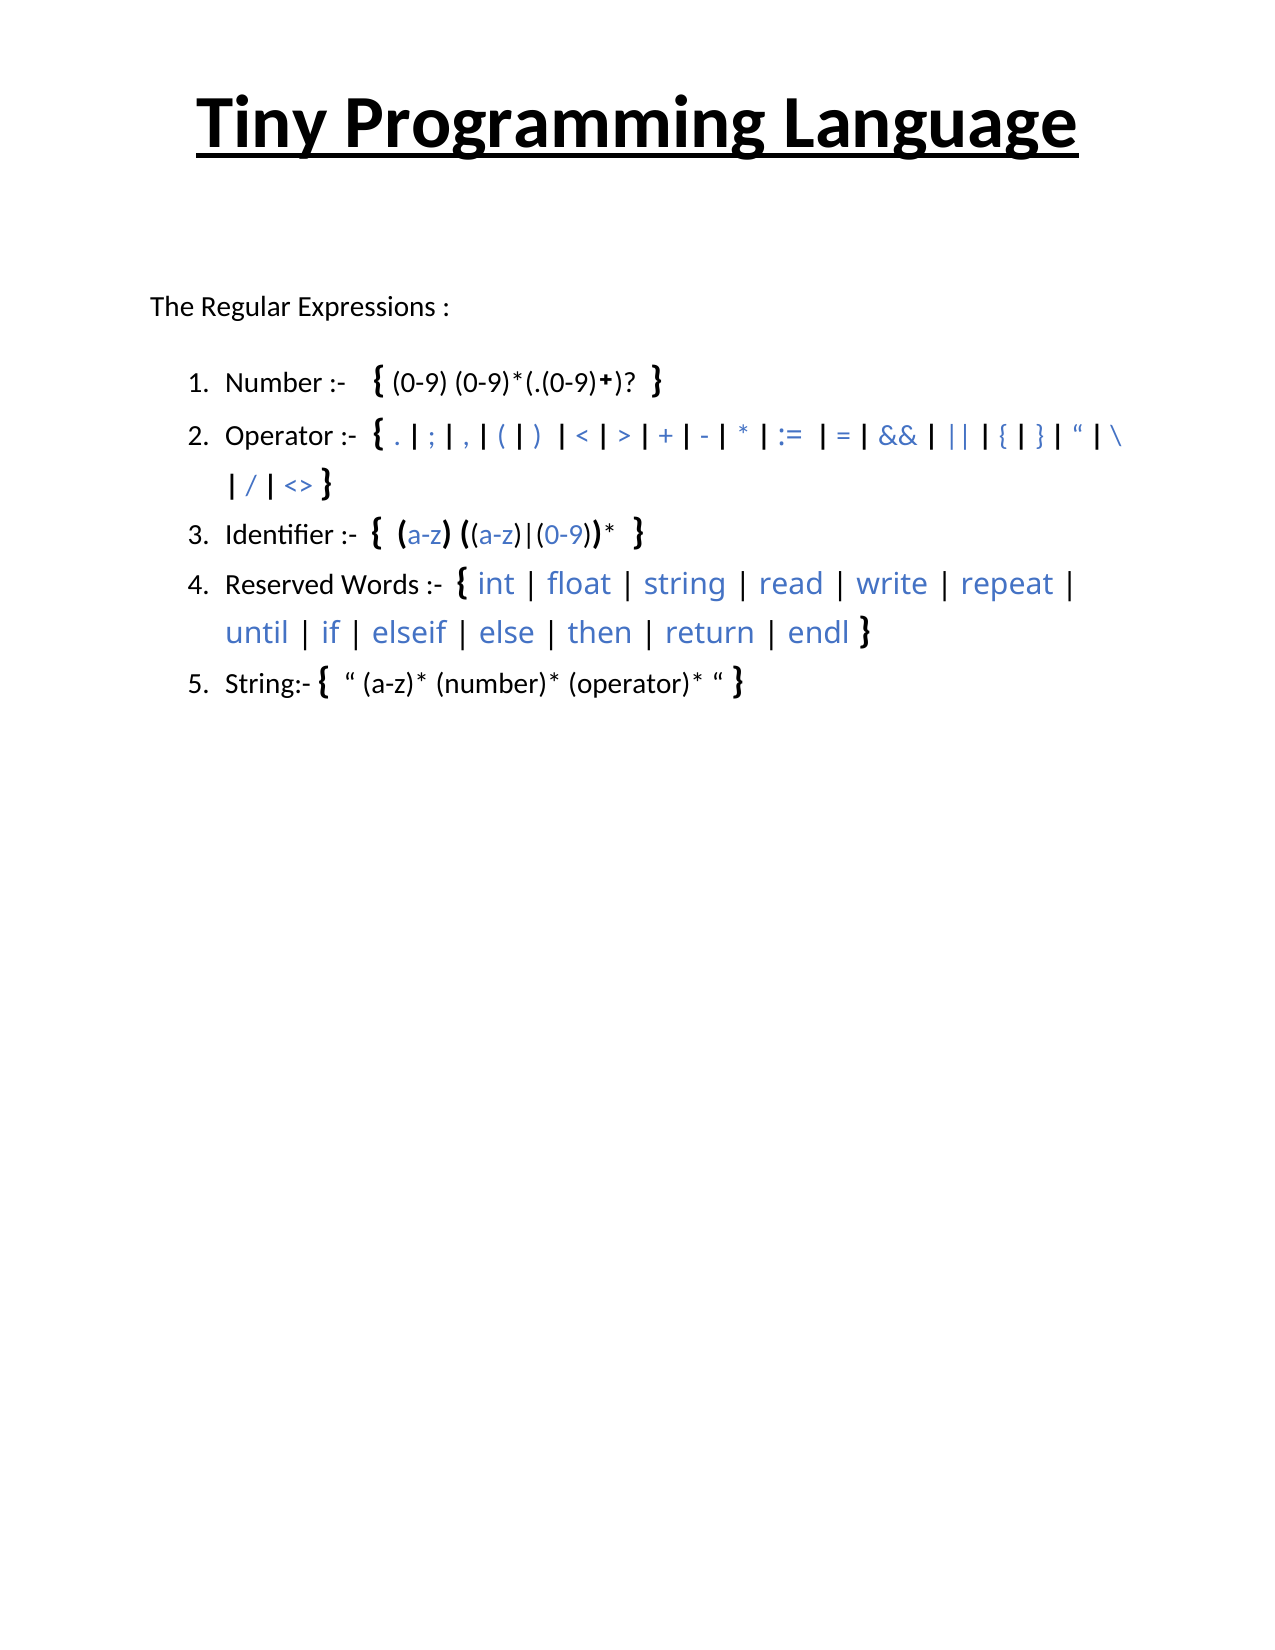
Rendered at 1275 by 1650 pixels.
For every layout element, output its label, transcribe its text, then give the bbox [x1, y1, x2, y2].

list Operator :- { . | ; | , | ( | ) | < | > | + | - | * | := | = | && | || | { | } | “ | \ | / | <> } [187, 409, 1125, 504]
list String:- { “ (a-z)* (number)* (operator)* “ } [187, 657, 1125, 702]
list Reserved Words :- { int | float | string | read | write | repeat | until | if | elseif | else | then | return | endl } [187, 558, 1125, 653]
list Identifier :- { (a-z) ((a-z)|(0-9))* } [187, 508, 1125, 554]
text The Regular Expressions : [150, 288, 1125, 324]
list Number :- { (0-9) (0-9)*(.(0-9)˖)? } [187, 343, 1125, 404]
